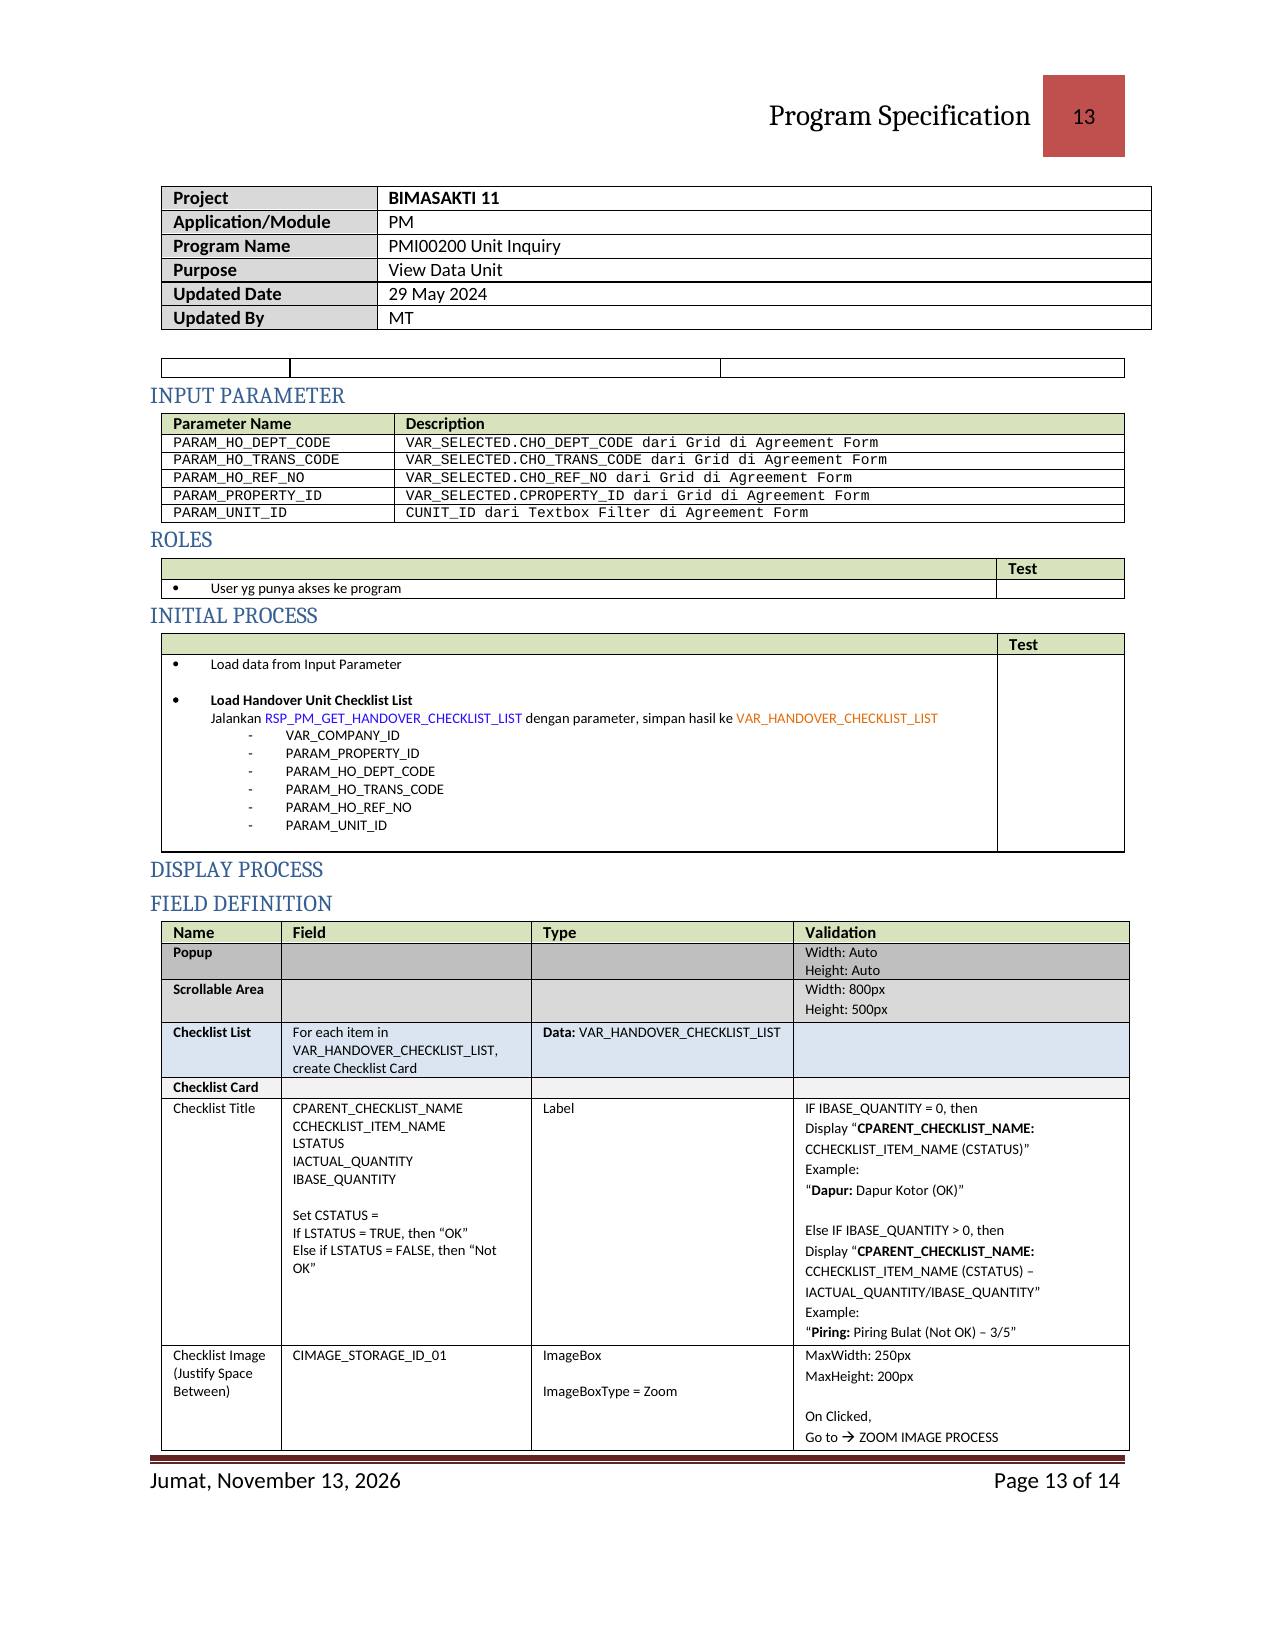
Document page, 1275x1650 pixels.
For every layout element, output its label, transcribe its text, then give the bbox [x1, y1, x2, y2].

table_cell [291, 359, 720, 377]
table_cell PARAM_HO_TRANS_CODE [162, 453, 394, 469]
subtitle INPUT PARAMETER [150, 382, 1125, 409]
table_cell CUNIT_ID dari Textbox Filter di Agreement Form [395, 505, 1124, 522]
table_cell [282, 980, 531, 1022]
table_cell [794, 1023, 1129, 1077]
table_cell Checklist Card [162, 1078, 281, 1098]
subtitle DISPLAY PROCESS [150, 857, 1125, 883]
table_cell Popup [162, 944, 281, 979]
table_cell Width: 800px Height: 500px [794, 980, 1129, 1022]
table_header Validation [794, 922, 1129, 942]
table_header Test [997, 559, 1124, 579]
table_cell VAR_SELECTED.CHO_REF_NO dari Grid di Agreement Form [395, 470, 1124, 487]
table_cell [282, 1078, 531, 1098]
table_cell MaxWidth: 250px MaxHeight: 200px On Clicked, Go to ZOOM IMAGE PROCESS [794, 1346, 1129, 1450]
table_cell [532, 944, 793, 979]
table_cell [162, 1346, 281, 1450]
table_header [162, 559, 996, 579]
table_cell Checklist List [162, 1023, 281, 1077]
table_cell Label [532, 1099, 793, 1345]
table_cell CIMAGE_STORAGE_ID_01 [282, 1346, 531, 1450]
table_cell PARAM_PROPERTY_ID [162, 488, 394, 504]
table_cell CPARENT_CHECKLIST_NAME CCHECKLIST_ITEM_NAME LSTATUS IACTUAL_QUANTITY IBASE_QUANTITY Set CSTATUS = If LSTATUS = TRUE, then “OK” Else if LSTATUS = FALSE, then “Not OK” [282, 1099, 531, 1345]
table_cell VAR_SELECTED.CHO_TRANS_CODE dari Grid di Agreement Form [395, 453, 1124, 469]
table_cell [532, 1346, 793, 1450]
table_cell PARAM_HO_DEPT_CODE [162, 435, 394, 452]
table_cell [721, 359, 1124, 377]
table_header Field [282, 922, 531, 942]
table_header Parameter Name [162, 414, 394, 434]
table_cell Width: Auto Height: Auto [794, 944, 1129, 979]
table_header Test [998, 634, 1124, 654]
table_cell VAR_SELECTED.CPROPERTY_ID dari Grid di Agreement Form [395, 488, 1124, 504]
table_cell Data: VAR_HANDOVER_CHECKLIST_LIST [532, 1023, 793, 1077]
table_cell Load data from Input Parameter Load Handover Unit Checklist List Jalankan RSP_PM_GET_HANDOVER_CHECKLIST_LIST dengan parameter, simpan hasil ke VAR_HANDOVER_CHECKLIST_LIST VAR_COMPANY_ID PARAM_PROPERTY_ID PARAM_HO_DEPT_CODE PARAM_HO_TRANS_CODE PARAM_HO_REF_NO PARAM_UNIT_ID [162, 655, 997, 851]
table_cell [282, 944, 531, 979]
table_cell For each item in VAR_HANDOVER_CHECKLIST_LIST, create Checklist Card [282, 1023, 531, 1077]
table_cell IF IBASE_QUANTITY = 0, then Display “CPARENT_CHECKLIST_NAME: CCHECKLIST_ITEM_NAME (CSTATUS)” Example: “Dapur: Dapur Kotor (OK)” Else IF IBASE_QUANTITY > 0, then Display “CPARENT_CHECKLIST_NAME: CCHECKLIST_ITEM_NAME (CSTATUS) – IACTUAL_QUANTITY/IBASE_QUANTITY” Example: “Piring: Piring Bulat (Not OK) – 3/5” [794, 1099, 1129, 1345]
table_header [162, 634, 997, 654]
table_cell PARAM_UNIT_ID [162, 505, 394, 522]
table_cell [162, 359, 289, 377]
table_cell Scrollable Area [162, 980, 281, 1022]
subtitle FIELD DEFINITION [150, 891, 1125, 917]
table_header Description [395, 414, 1124, 434]
table_cell [532, 980, 793, 1022]
table_cell [794, 1078, 1129, 1098]
table_cell User yg punya akses ke program [162, 580, 996, 598]
table_cell Checklist Title [162, 1099, 281, 1345]
subtitle ROLES [150, 527, 1125, 553]
subtitle INITIAL PROCESS [150, 603, 1125, 629]
table_header Type [532, 922, 793, 942]
table_cell [998, 655, 1124, 851]
table_cell VAR_SELECTED.CHO_DEPT_CODE dari Grid di Agreement Form [395, 435, 1124, 452]
table_cell PARAM_HO_REF_NO [162, 470, 394, 487]
table_header Name [162, 922, 281, 942]
table_cell [532, 1078, 793, 1098]
table_cell [997, 580, 1124, 598]
